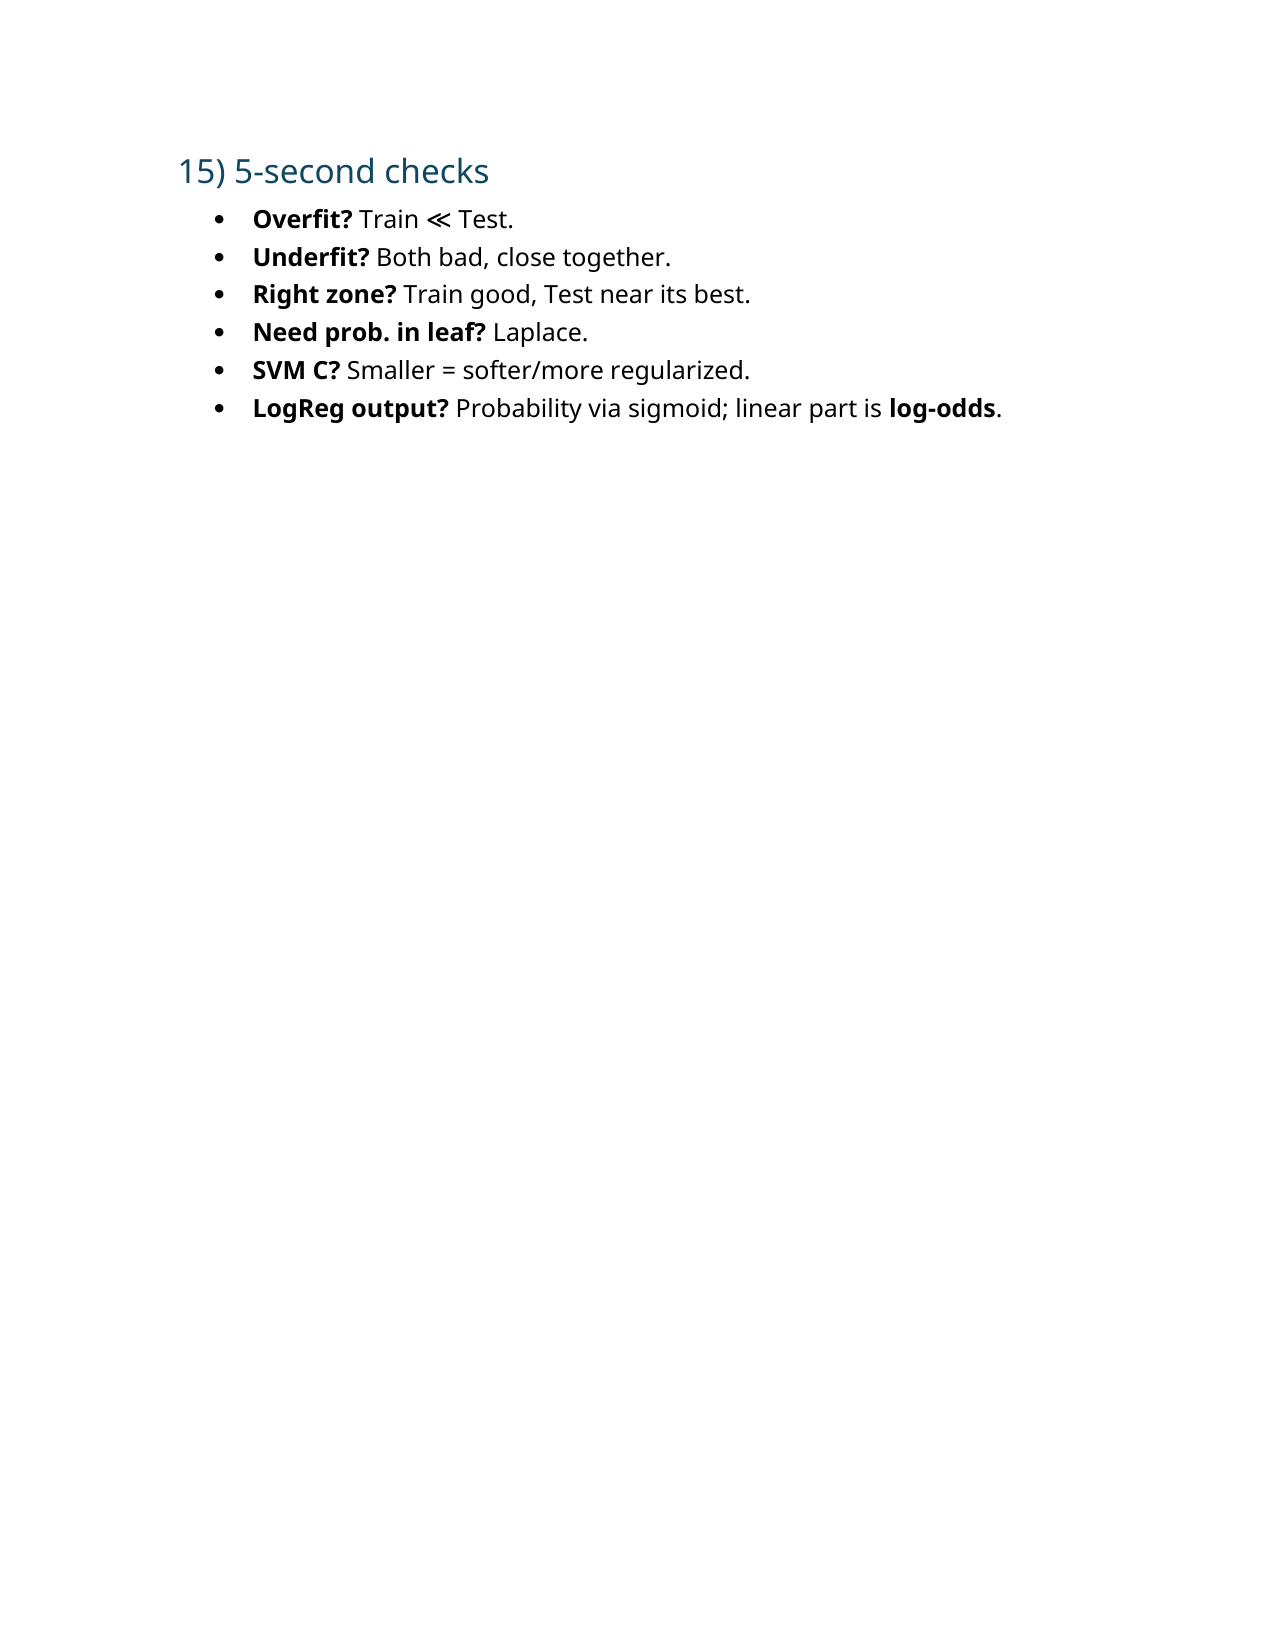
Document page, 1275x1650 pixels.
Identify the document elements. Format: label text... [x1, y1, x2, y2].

list Need prob. in leaf? Laplace. [215, 315, 1098, 349]
list SVM C? Smaller = softer/more regularized. [215, 353, 1098, 387]
list Overfit? Train ≪ Test. [215, 201, 1098, 235]
list Underfit? Both bad, close together. [215, 239, 1098, 273]
subtitle 15) 5‑second checks [177, 148, 1098, 193]
list Right zone? Train good, Test near its best. [215, 277, 1098, 311]
list LogReg output? Probability via sigmoid; linear part is log‑odds. [215, 390, 1098, 424]
